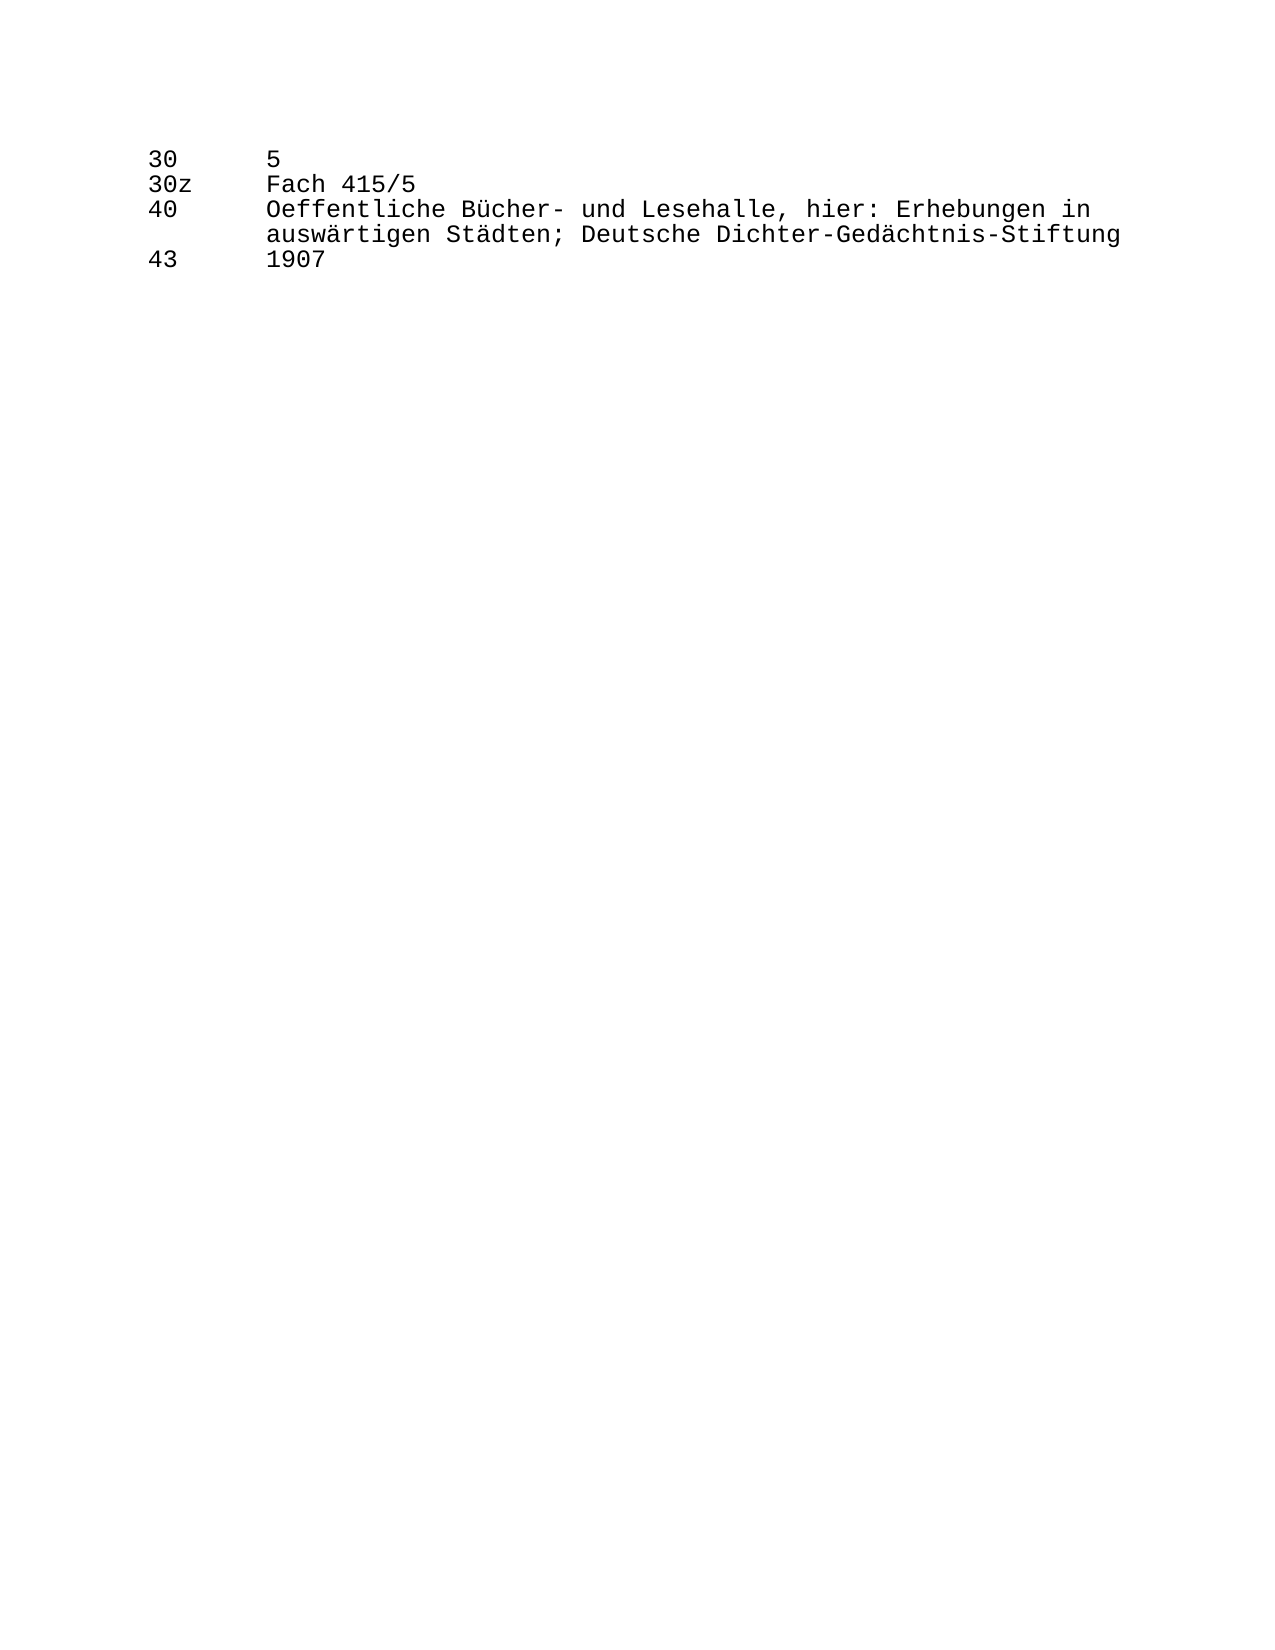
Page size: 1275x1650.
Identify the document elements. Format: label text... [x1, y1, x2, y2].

text 43 1907 [148, 248, 1127, 273]
text 30z Fach 415/5 [148, 173, 1127, 198]
text 40 k[Oeffentliche Bücher- und Lesehalle]k, hier: Erhebungen in auswärtigen Städten; k[Deutsche Dichter-Gedächtnis-Stiftung]k [148, 198, 1127, 248]
text 30 5 [148, 148, 1127, 173]
